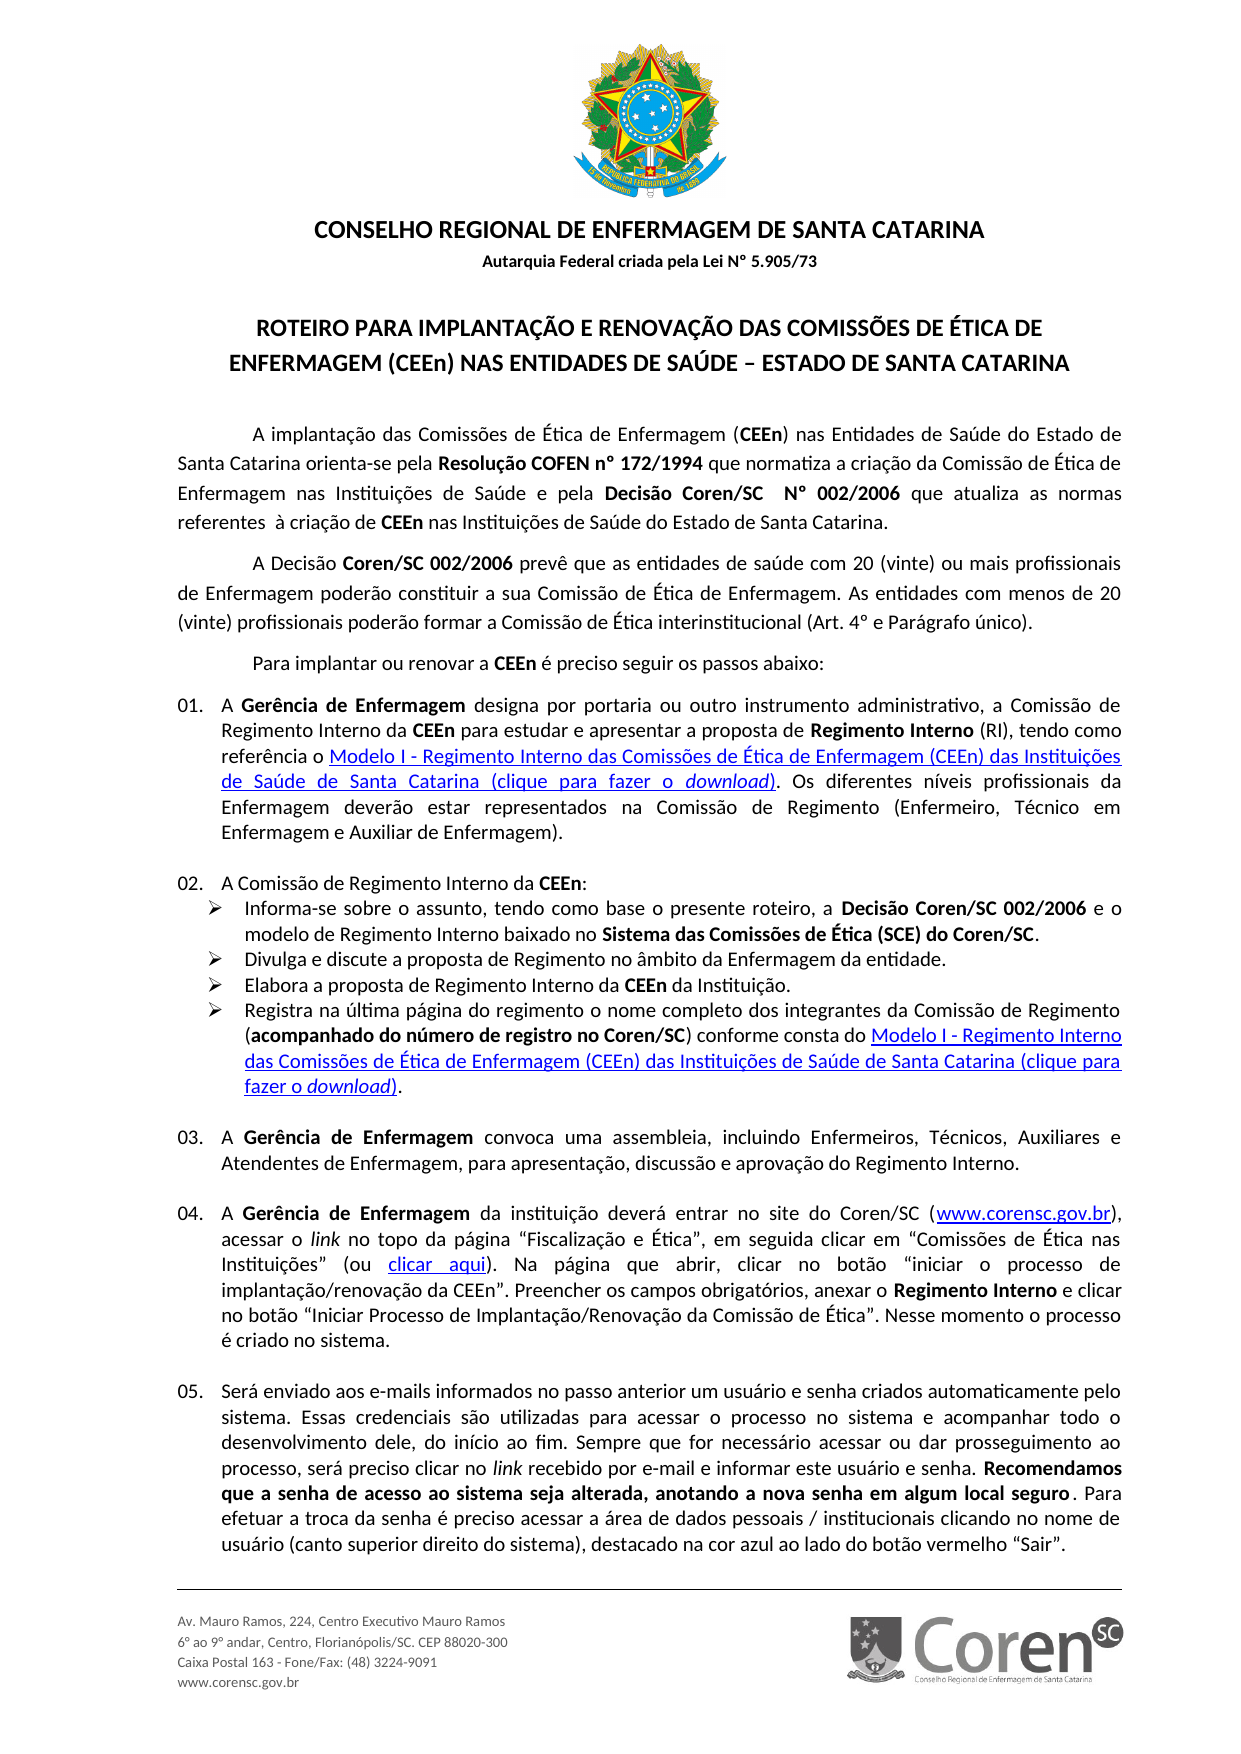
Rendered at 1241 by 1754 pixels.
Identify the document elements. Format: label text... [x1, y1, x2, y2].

list A Gerência de Enfermagem convoca uma assembleia, incluindo Enfermeiros, Técnicos, Auxiliares e Atendentes de Enfermagem, para apresentação, discussão e aprovação do Regimento Interno. [177, 1124, 1122, 1175]
picture [623, 177, 632, 183]
text A Decisão Coren/SC 002/2006 prevê que as entidades de saúde com 20 (vinte) ou mais profissionais de Enfermagem poderão constituir a sua Comissão de Ética de Enfermagem. As entidades com menos de 20 (vinte) profissionais poderão formar a Comissão de Ética interinstitucional (Art. 4º e Parágrafo único). [177, 551, 1122, 634]
picture [609, 170, 621, 179]
list Registra na última página do regimento o nome completo dos integrantes da Comissão de Regimento (acompanhado do número de registro no Coren/SC) conforme consta do Modelo I - Regimento Interno das Comissões de Ética de Enfermagem (CEEn) das Instituições de Saúde de Santa Catarina (clique para fazer o download). [207, 997, 1122, 1099]
text A implantação das Comissões de Ética de Enfermagem (CEEn) nas Entidades de Saúde do Estado de Santa Catarina orienta-se pela Resolução COFEN nº 172/1994 que normatiza a criação da Comissão de Ética de Enfermagem nas Instituições de Saúde e pela Decisão Coren/SC Nº 002/2006 que atualiza as normas referentes à criação de CEEn nas Instituições de Saúde do Estado de Santa Catarina. [177, 421, 1122, 534]
list Será enviado aos e-mails informados no passo anterior um usuário e senha criados automaticamente pelo sistema. Essas credenciais são utilizadas para acessar o processo no sistema e acompanhar todo o desenvolvimento dele, do início ao fim. Sempre que for necessário acessar ou dar prosseguimento ao processo, será preciso clicar no link recebido por e-mail e informar este usuário e senha. Recomendamos que a senha de acesso ao sistema seja alterada, anotando a nova senha em algum local seguro. Para efetuar a troca da senha é preciso acessar a área de dados pessoais / institucionais clicando no nome de usuário (canto superior direito do sistema), destacado na cor azul ao lado do botão vermelho “Sair”. [177, 1378, 1122, 1556]
list Divulga e discute a proposta de Regimento no âmbito da Enfermagem da entidade. [207, 946, 1122, 972]
text Para implantar ou renovar a CEEn é preciso seguir os passos abaixo: [177, 651, 1122, 676]
subtitle ROTEIRO PARA IMPLANTAÇÃO E RENOVAÇÃO DAS COMISSÕES DE ÉTICA DE ENFERMAGEM (CEEn) NAS ENTIDADES DE SAÚDE – ESTADO DE SANTA CATARINA [177, 312, 1122, 378]
picture [842, 1606, 1126, 1690]
list A Gerência de Enfermagem designa por portaria ou outro instrumento administrativo, a Comissão de Regimento Interno da CEEn para estudar e apresentar a proposta de Regimento Interno (RI), tendo como referência o Modelo I - Regimento Interno das Comissões de Ética de Enfermagem (CEEn) das Instituições de Saúde de Santa Catarina (clique para fazer o download). Os diferentes níveis profissionais da Enfermagem deverão estar representados na Comissão de Regimento (Enfermeiro, Técnico em Enfermagem e Auxiliar de Enfermagem). [177, 692, 1122, 845]
list Elabora a proposta de Regimento Interno da CEEn da Instituição. [207, 972, 1122, 997]
list A Gerência de Enfermagem da instituição deverá entrar no site do Coren/SC (www.corensc.gov.br), acessar o link no topo da página “Fiscalização e Ética”, em seguida clicar em “Comissões de Ética nas Instituições” (ou clicar aqui). Na página que abrir, clicar no botão “iniciar o processo de implantação/renovação da CEEn”. Preencher os campos obrigatórios, anexar o Regimento Interno e clicar no botão “Iniciar Processo de Implantação/Renovação da Comissão de Ética”. Nesse momento o processo é criado no sistema. [177, 1201, 1122, 1353]
list Informa-se sobre o assunto, tendo como base o presente roteiro, a Decisão Coren/SC 002/2006 e o modelo de Regimento Interno baixado no Sistema das Comissões de Ética (SCE) do Coren/SC. [207, 896, 1122, 946]
list A Comissão de Regimento Interno da CEEn: [177, 870, 1122, 896]
picture [603, 179, 627, 192]
picture [573, 44, 727, 198]
